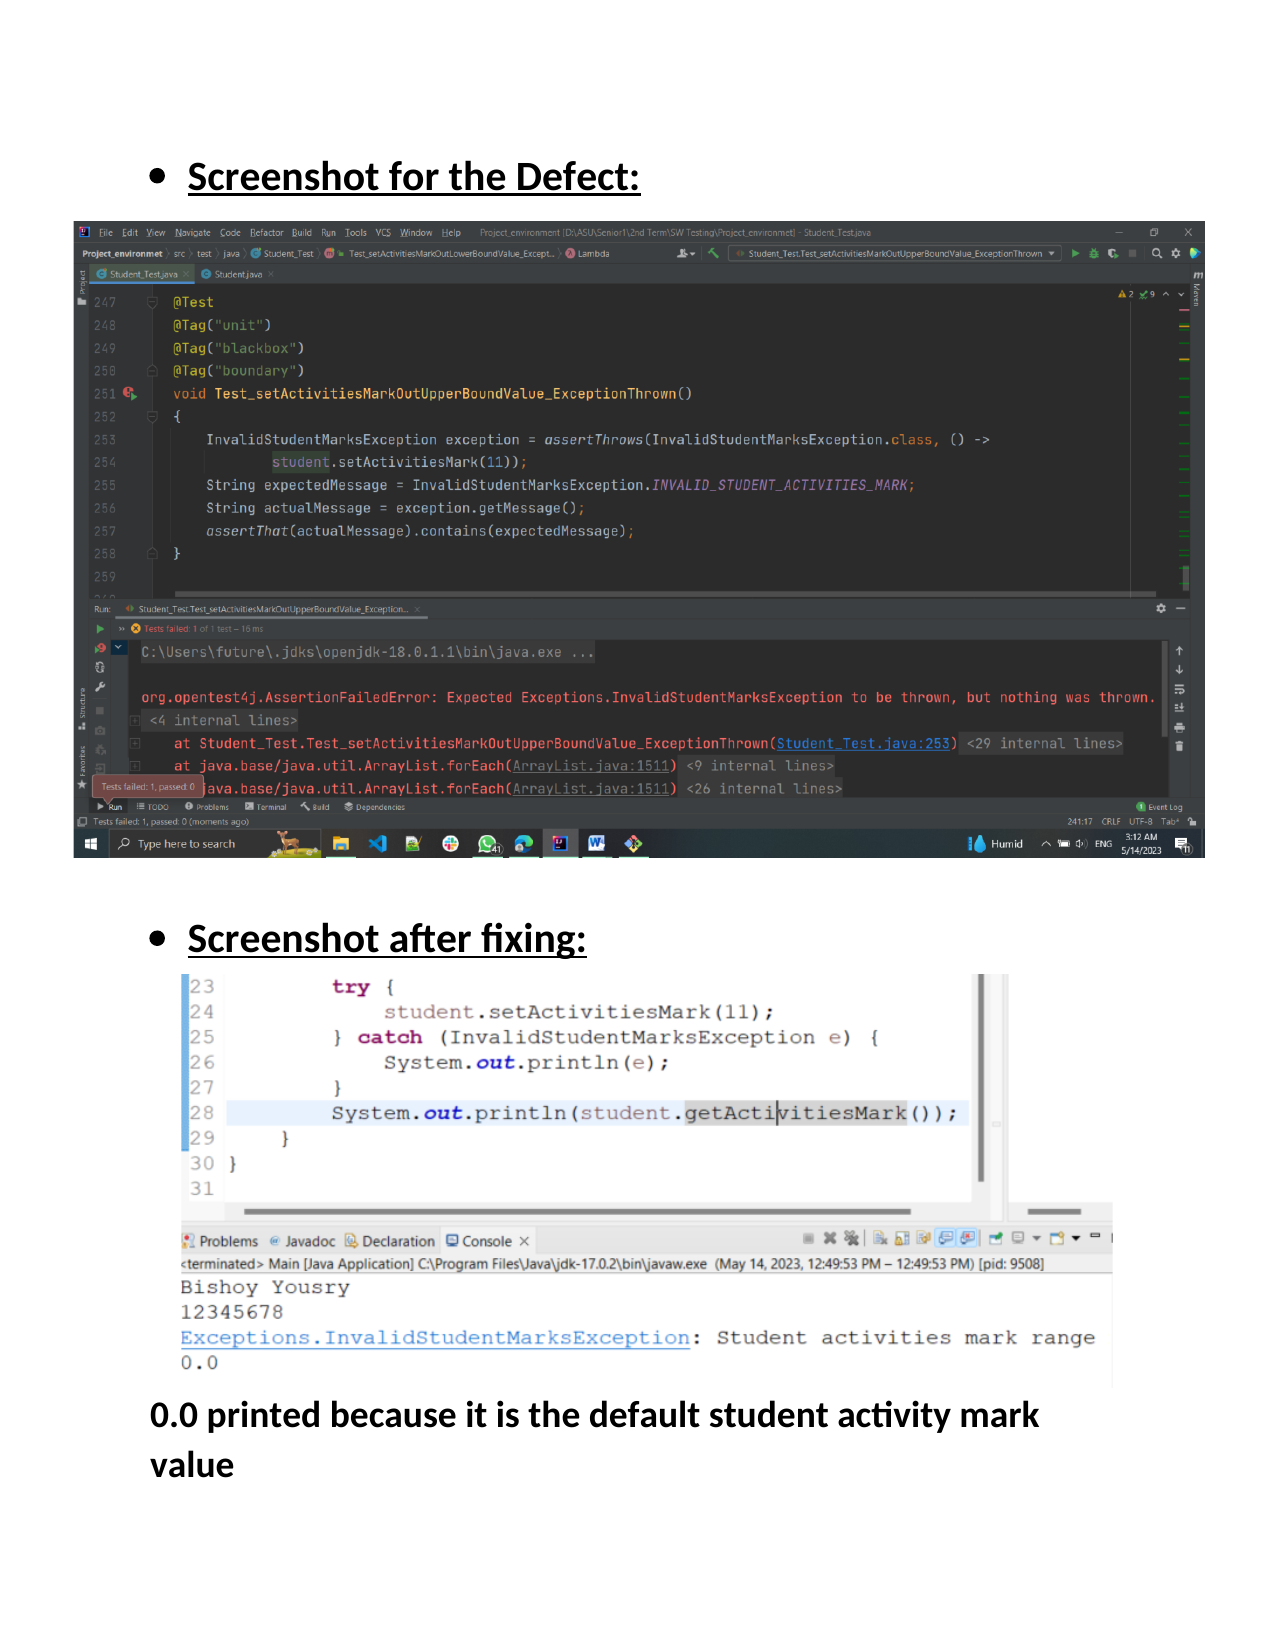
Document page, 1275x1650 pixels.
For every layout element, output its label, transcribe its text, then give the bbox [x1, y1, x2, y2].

list Screenshot for the Defect: [150, 150, 1125, 201]
picture [181, 974, 1113, 1342]
text 0.0 printed because it is the default student activity mark value [150, 1342, 1125, 1487]
picture [73, 221, 1205, 858]
list Screenshot after fixing: [150, 912, 1125, 963]
